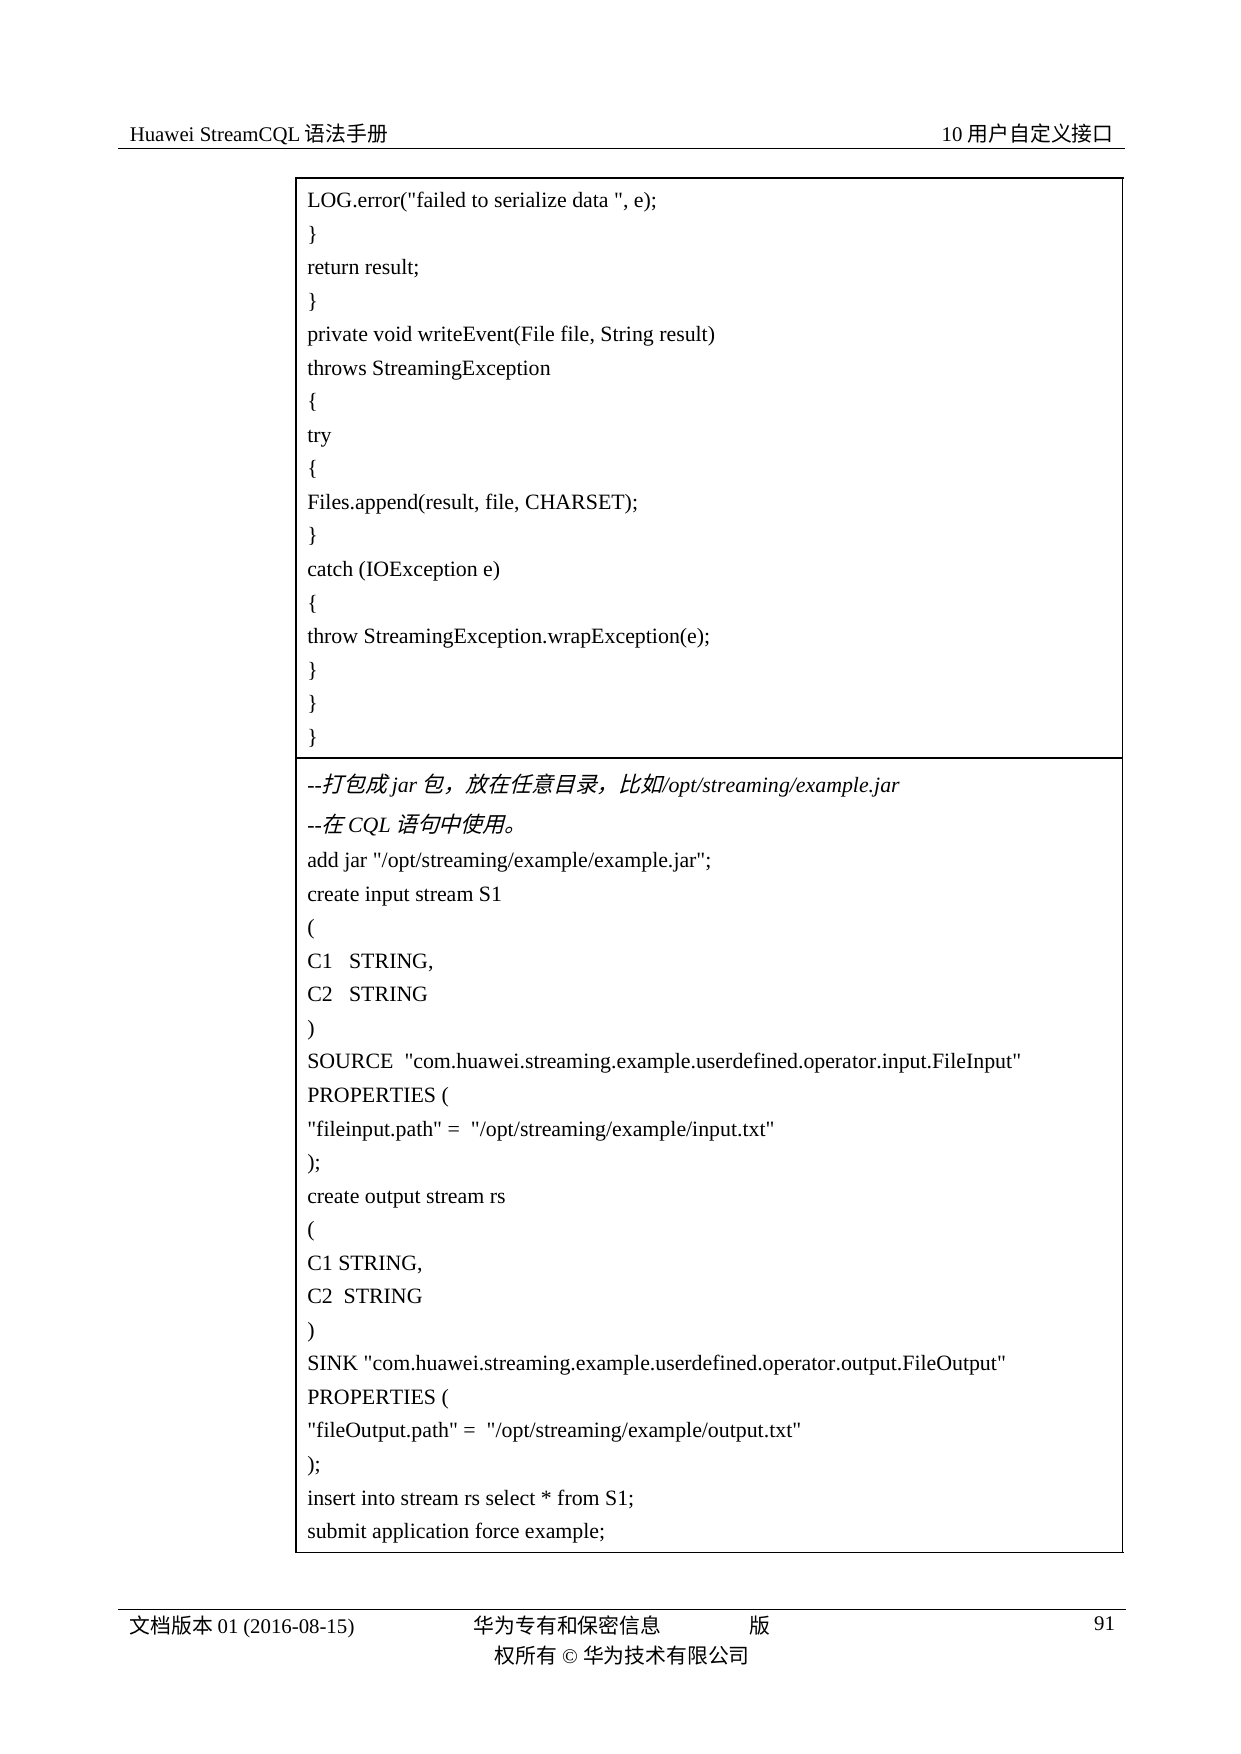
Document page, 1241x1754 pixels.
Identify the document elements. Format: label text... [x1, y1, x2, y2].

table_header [297, 179, 1122, 757]
table_cell --打包成jar包，放在任意目录，比如/opt/streaming/example.jar --在CQL语句中使用。 add jar "/opt/streaming/example/example.jar"; create input stream S1 ( C1 STRING, C2 STRING ) SOURCE "com.huawei.streaming.example.userdefined.operator.input.FileInput" PROPERTIES ( "fileinput.path" = "/opt/streaming/example/input.txt" ); create output stream rs ( C1 STRING, C2 STRING ) SINK "com.huawei.streaming.example.userdefined.operator.output.FileOutput" PROPERTIES ( "fileOutput.path" = "/opt/streaming/example/output.txt" ); insert into stream rs select * from S1; submit application force example; [297, 759, 1122, 1552]
